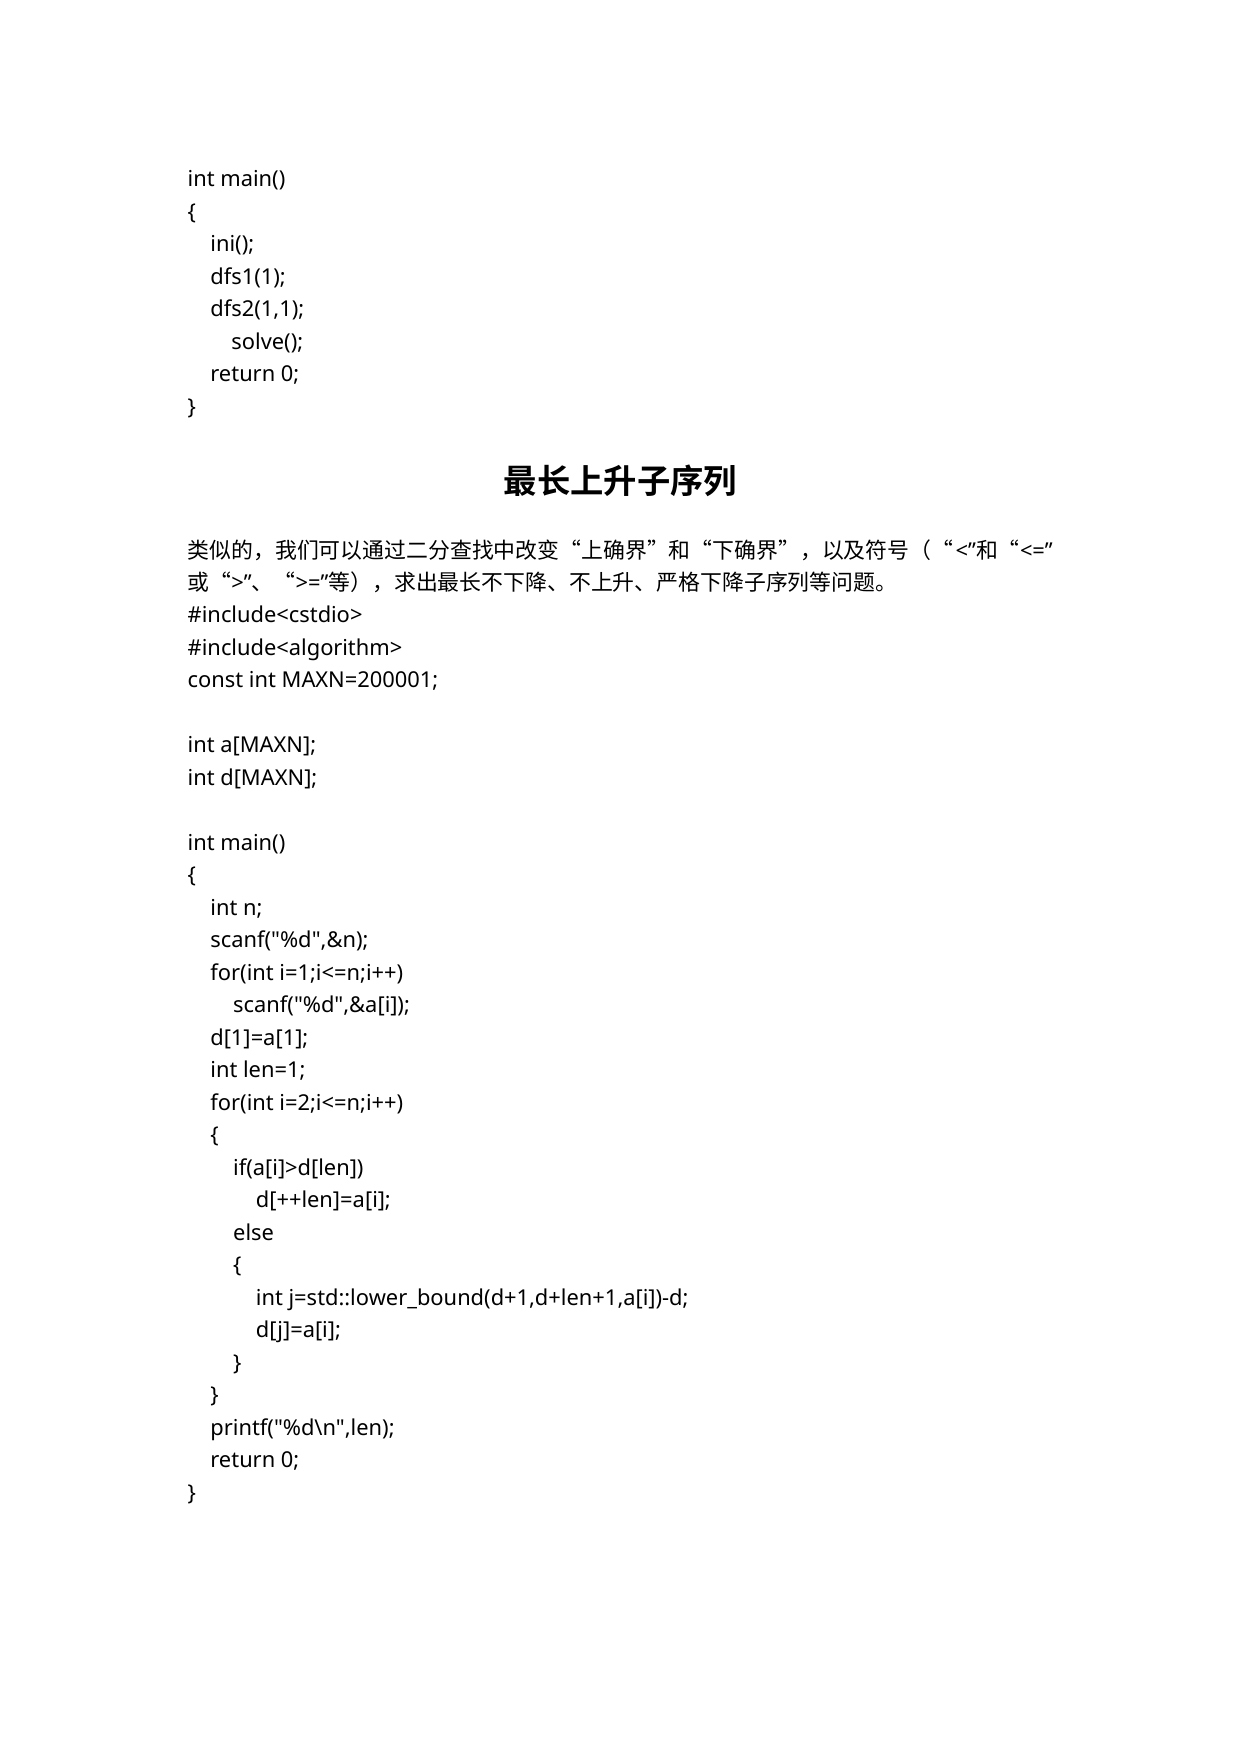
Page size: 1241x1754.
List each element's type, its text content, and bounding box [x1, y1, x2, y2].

text int main() [187, 162, 1053, 194]
text solve(); [187, 324, 1053, 357]
text int main() [187, 825, 1053, 858]
text for(int i=1;i<=n;i++) [187, 955, 1053, 988]
text d[1]=a[1]; [187, 1020, 1053, 1053]
text { [187, 1248, 1053, 1280]
text } [187, 389, 1053, 422]
text #include<cstdio> [187, 598, 1053, 630]
text const int MAXN=200001; [187, 663, 1053, 695]
text ini(); [187, 227, 1053, 259]
text } [187, 1378, 1053, 1410]
text int d[MAXN]; [187, 760, 1053, 793]
text dfs2(1,1); [187, 292, 1053, 324]
text int a[MAXN]; [187, 728, 1053, 760]
text { [187, 1118, 1053, 1150]
text dfs1(1); [187, 259, 1053, 292]
text int j=std::lower_bound(d+1,d+len+1,a[i])-d; [187, 1280, 1053, 1313]
text #include<algorithm> [187, 630, 1053, 663]
text if(a[i]>d[len]) [187, 1150, 1053, 1183]
text scanf("%d",&n); [187, 923, 1053, 955]
text int len=1; [187, 1053, 1053, 1085]
text } [187, 1475, 1053, 1508]
text 类似的，我们可以通过二分查找中改变“上确界”和“下确界”，以及符号（“<”和“<=”或“>”、“>=”等），求出最长不下降、不上升、严格下降子序列等问题。 [187, 533, 1053, 598]
text scanf("%d",&a[i]); [187, 988, 1053, 1020]
text return 0; [187, 357, 1053, 389]
text { [187, 194, 1053, 227]
text { [187, 858, 1053, 890]
text else [187, 1215, 1053, 1248]
text printf("%d\n",len); [187, 1410, 1053, 1443]
text for(int i=2;i<=n;i++) [187, 1085, 1053, 1118]
text } [187, 1345, 1053, 1378]
subtitle 最长上升子序列 [187, 447, 1053, 512]
text d[++len]=a[i]; [187, 1183, 1053, 1215]
text return 0; [187, 1443, 1053, 1475]
text int n; [187, 890, 1053, 923]
text d[j]=a[i]; [187, 1313, 1053, 1345]
